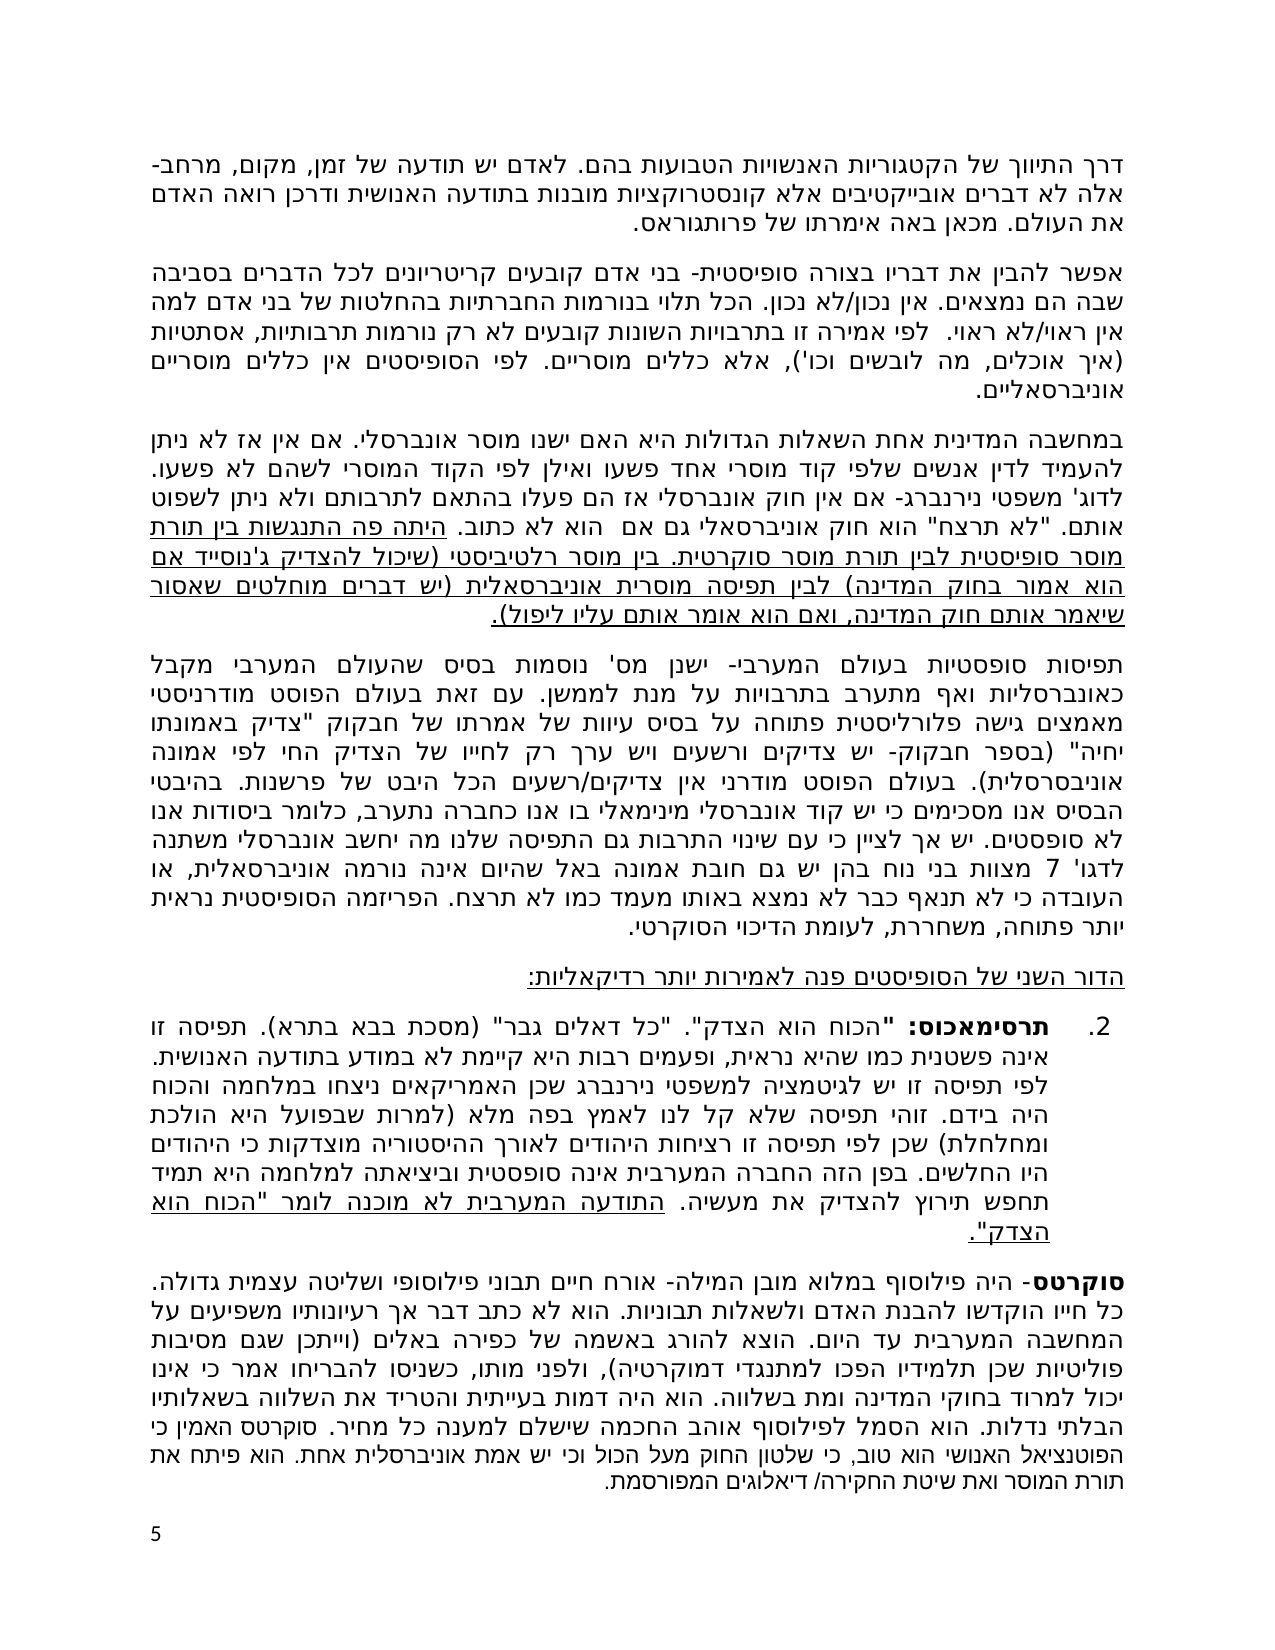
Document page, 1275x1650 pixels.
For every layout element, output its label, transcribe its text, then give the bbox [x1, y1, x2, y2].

text סוקרטס- היה פילוסוף במלוא מובן המילה- אורח חיים תבוני פילוסופי ושליטה עצמית גדולה. כל חייו הוקדשו להבנת האדם ולשאלות תבוניות. הוא לא כתב דבר אך רעיונותיו משפיעים על המחשבה המערבית עד היום. הוצא להורג באשמה של כפירה באלים (וייתכן שגם מסיבות פוליטיות שכן תלמידיו הפכו למתנגדי דמוקרטיה), ולפני מותו, כשניסו להבריחו אמר כי אינו יכול למרוד בחוקי המדינה ומת בשלווה. הוא היה דמות בעייתית והטריד את השלווה בשאלותיו הבלתי נדלות. הוא הסמל לפילוסוף אוהב החכמה שישלם למענה כל מחיר. סוקרטס האמין כי הפוטנציאל האנושי הוא טוב, כי שלטון החוק מעל הכול וכי יש אמת אוניברסלית אחת. הוא פיתח את תורת המוסר ואת שיטת החקירה/ דיאלוגים המפורסמת. [150, 1267, 1125, 1494]
text במחשבה המדינית אחת השאלות הגדולות היא האם ישנו מוסר אונברסלי. אם אין אז לא ניתן להעמיד לדין אנשים שלפי קוד מוסרי אחד פשעו ואילן לפי הקוד המוסרי לשהם לא פשעו. לדוג' משפטי נירנברג- אם אין חוק אונברסלי אז הם פעלו בהתאם לתרבותם ולא ניתן לשפוט אותם. "לא תרצח" הוא חוק אוניברסאלי גם אם הוא לא כתוב. היתה פה התנגשות בין תורת מוסר סופיסטית לבין תורת מוסר סוקרטית. בין מוסר רלטיביסטי (שיכול להצדיק ג'נוסייד אם הוא אמור בחוק המדינה) לבין תפיסה מוסרית אוניברסאלית (יש דברים מוחלטים שאסור שיאמר אותם חוק המדינה, ואם הוא אומר אותם עליו ליפול). [150, 425, 1125, 596]
text תפיסות סופסטיות בעולם המערבי- ישנן מס' נוסמות בסיס שהעולם המערבי מקבל כאונברסליות ואף מתערב בתרבויות על מנת לממשן. עם זאת בעולם הפוסט מודרניסטי מאמצים גישה פלורליסטית פתוחה על בסיס עיוות של אמרתו של חבקוק "צדיק באמונתו יחיה" (בספר חבקוק- יש צדיקים ורשעים ויש ערך רק לחייו של הצדיק החי לפי אמונה אוניבסרסלית). בעולם הפוסט מודרני אין צדיקים/רשעים הכל היבט של פרשנות. בהיבטי הבסיס אנו מסכימים כי יש קוד אונברסלי מינימאלי בו אנו כחברה נתערב, כלומר ביסודות אנו לא סופסטים. יש אך לציין כי עם שינוי התרבות גם התפיסה שלנו מה יחשב אונברסלי משתנה לדגו' 7 מצוות בני נוח בהן יש גם חובת אמונה באל שהיום אינה נורמה אוניברסאלית, או העובדה כי לא תנאף כבר לא נמצא באותו מעמד כמו לא תרצח. הפריזמה הסופיסטית נראית יותר פתוחה, משחררת, לעומת הדיכוי הסוקרטי. [150, 650, 1125, 942]
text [150, 150, 1125, 237]
list תרסימאכוס: "הכוח הוא הצדק". "כל דאלים גבר" (מסכת בבא בתרא). תפיסה זו אינה פשטנית כמו שהיא נראית, ופעמים רבות היא קיימת לא במודע בתודעה האנושית. לפי תפיסה זו יש לגיטמציה למשפטי נירנברג שכן האמריקאים ניצחו במלחמה והכוח היה בידם. זוהי תפיסה שלא קל לנו לאמץ בפה מלא (למרות שבפועל היא הולכת ומחלחלת) שכן לפי תפיסה זו רציחות היהודים לאורך ההיסטוריה מוצדקות כי היהודים היו החלשים. בפן הזה החברה המערבית אינה סופסטית וביציאתה למלחמה היא תמיד תחפש תירוץ להצדיק את מעשיה. התודעה המערבית לא מוכנה לומר "הכוח הוא הצדק". [150, 1012, 1087, 1246]
text הדור השני של הסופיסטים פנה לאמירות יותר רדיקאליות: [150, 962, 1125, 992]
text אפשר להבין את דבריו בצורה סופיסטית- בני אדם קובעים קריטריונים לכל הדברים בסביבה שבה הם נמצאים. אין נכון/לא נכון. הכל תלוי בנורמות החברתיות בהחלטות של בני אדם למה אין ראוי/לא ראוי. לפי אמירה זו בתרבויות השונות קובעים לא רק נורמות תרבותיות, אסתטיות (איך אוכלים, מה לובשים וכו'), אלא כללים מוסריים. לפי הסופיסטים אין כללים מוסריים אוניברסאליים. [150, 258, 1125, 404]
